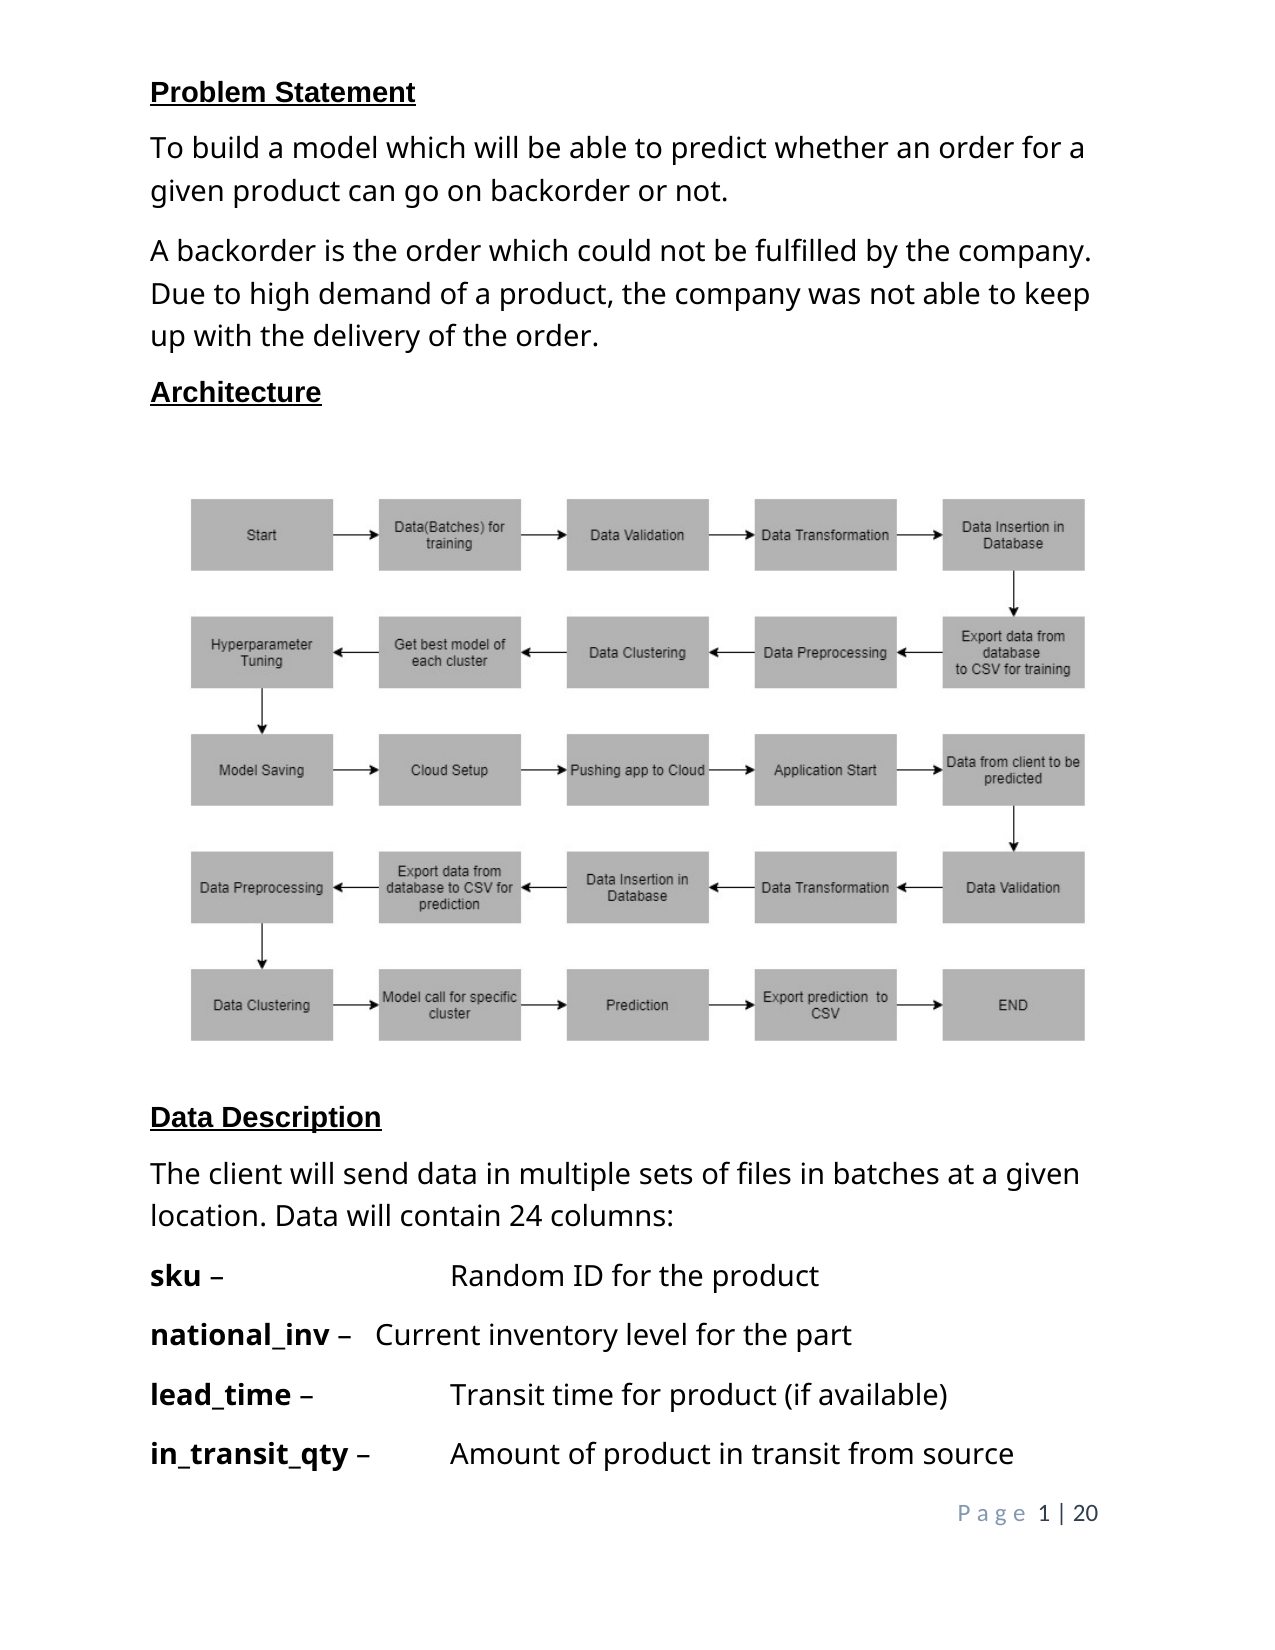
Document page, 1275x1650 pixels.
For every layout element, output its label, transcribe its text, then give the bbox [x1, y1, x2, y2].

text national_inv – Current inventory level for the part [150, 1315, 1125, 1354]
text The client will send data in multiple sets of files in batches at a given location. Data will contain 24 columns: [150, 1153, 1125, 1235]
picture [150, 458, 1125, 1082]
text in_transit_qty – Amount of product in transit from source [150, 1434, 1125, 1473]
text lead_time – Transit time for product (if available) [150, 1374, 1125, 1414]
text Data Description [150, 1100, 1125, 1134]
text To build a model which will be able to predict whether an order for a given product can go on backorder or not. [150, 128, 1125, 210]
text sku – Random ID for the product [150, 1255, 1125, 1295]
text Problem Statement [150, 75, 1125, 108]
text A backorder is the order which could not be fulfilled by the company. Due to high demand of a product, the company was not able to keep up with the delivery of the order. [150, 230, 1125, 355]
text Architecture [150, 375, 1125, 409]
